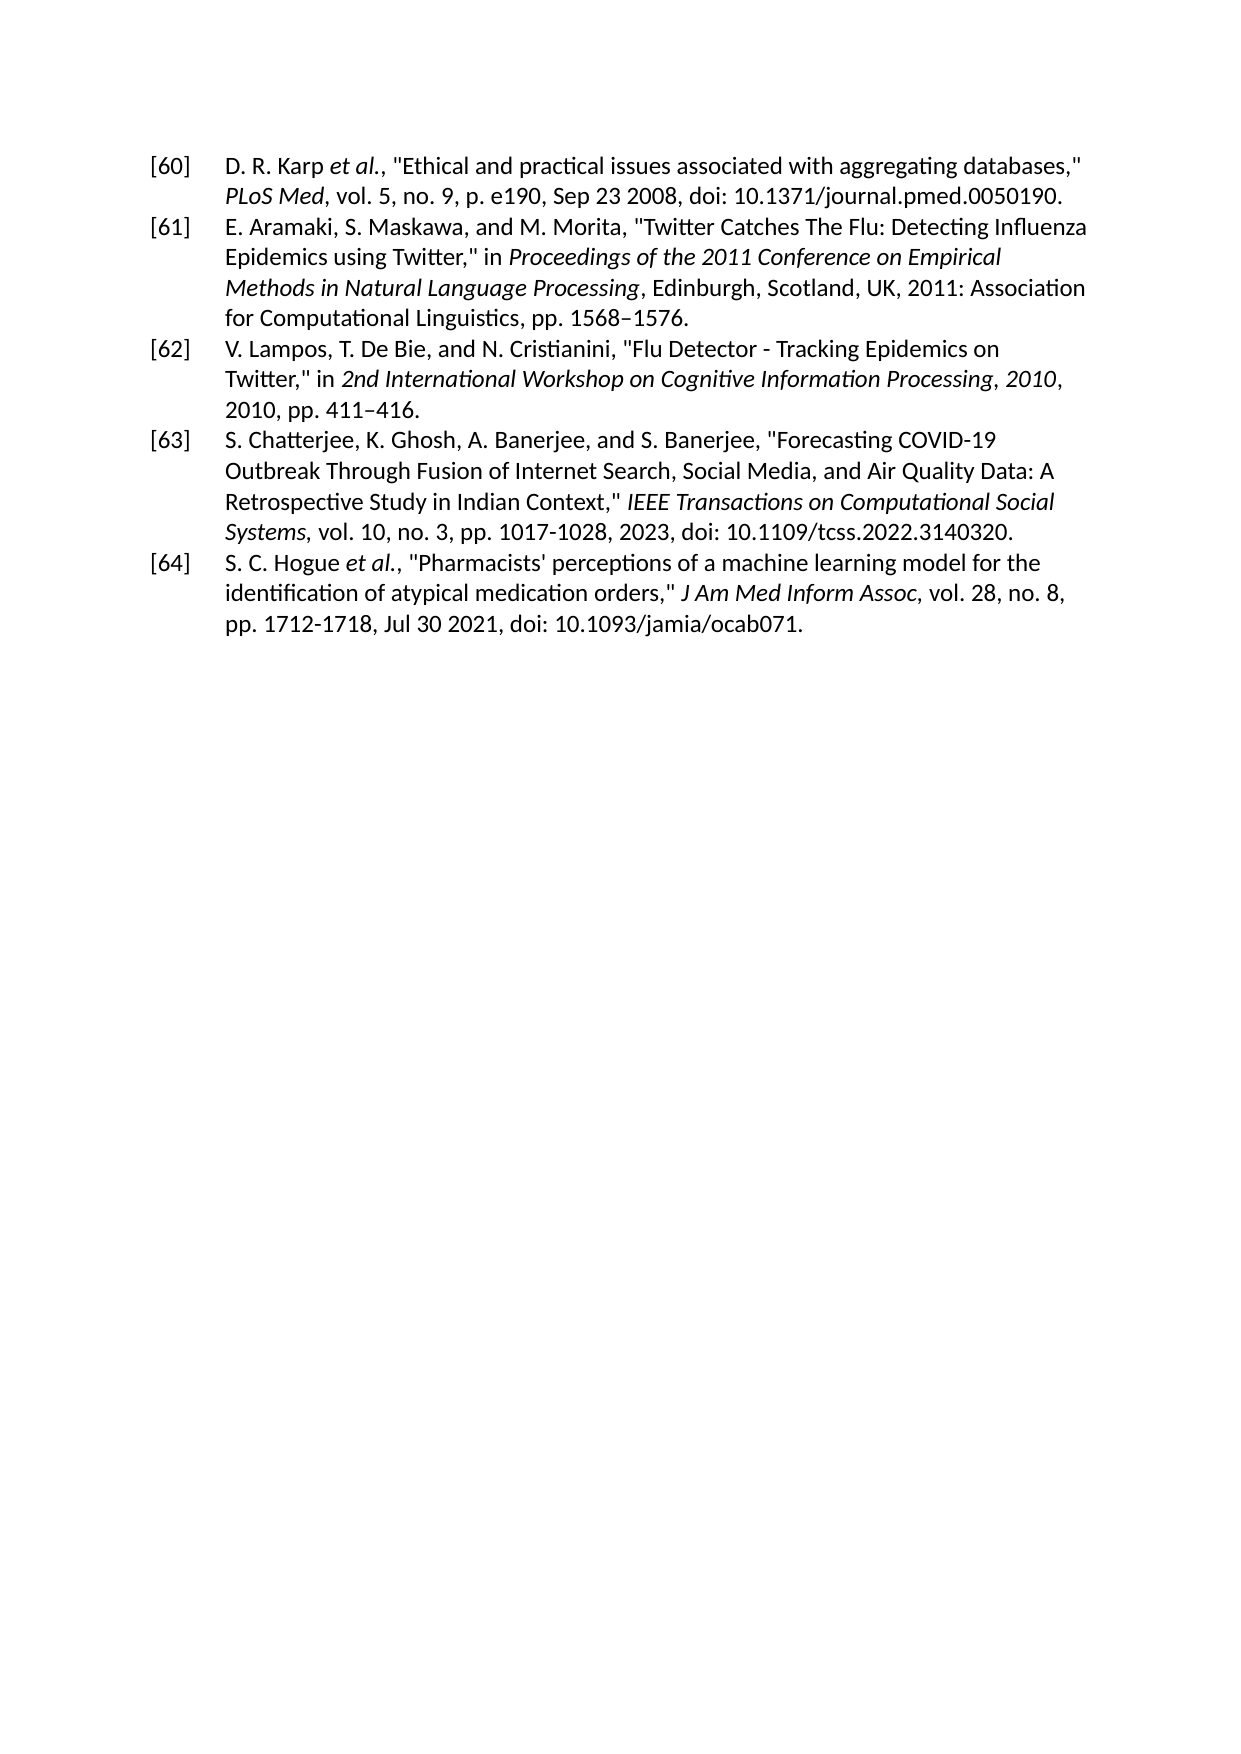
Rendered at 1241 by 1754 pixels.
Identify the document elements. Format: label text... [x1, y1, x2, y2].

text [61] E. Aramaki, S. Maskawa, and M. Morita, "Twitter Catches The Flu: Detecting Influenza Epidemics using Twitter," in Proceedings of the 2011 Conference on Empirical Methods in Natural Language Processing, Edinburgh, Scotland, UK, 2011: Association for Computational Linguistics, pp. 1568–1576. [150, 211, 1090, 333]
text [64] S. C. Hogue et al., "Pharmacists' perceptions of a machine learning model for the identification of atypical medication orders," J Am Med Inform Assoc, vol. 28, no. 8, pp. 1712-1718, Jul 30 2021, doi: 10.1093/jamia/ocab071. [150, 547, 1090, 638]
text [63] S. Chatterjee, K. Ghosh, A. Banerjee, and S. Banerjee, "Forecasting COVID-19 Outbreak Through Fusion of Internet Search, Social Media, and Air Quality Data: A Retrospective Study in Indian Context," IEEE Transactions on Computational Social Systems, vol. 10, no. 3, pp. 1017-1028, 2023, doi: 10.1109/tcss.2022.3140320. [150, 425, 1090, 547]
text [60] D. R. Karp et al., "Ethical and practical issues associated with aggregating databases," PLoS Med, vol. 5, no. 9, p. e190, Sep 23 2008, doi: 10.1371/journal.pmed.0050190. [150, 150, 1090, 211]
text [62] V. Lampos, T. De Bie, and N. Cristianini, "Flu Detector - Tracking Epidemics on Twitter," in 2nd International Workshop on Cognitive Information Processing, 2010, 2010, pp. 411–416. [150, 333, 1090, 425]
